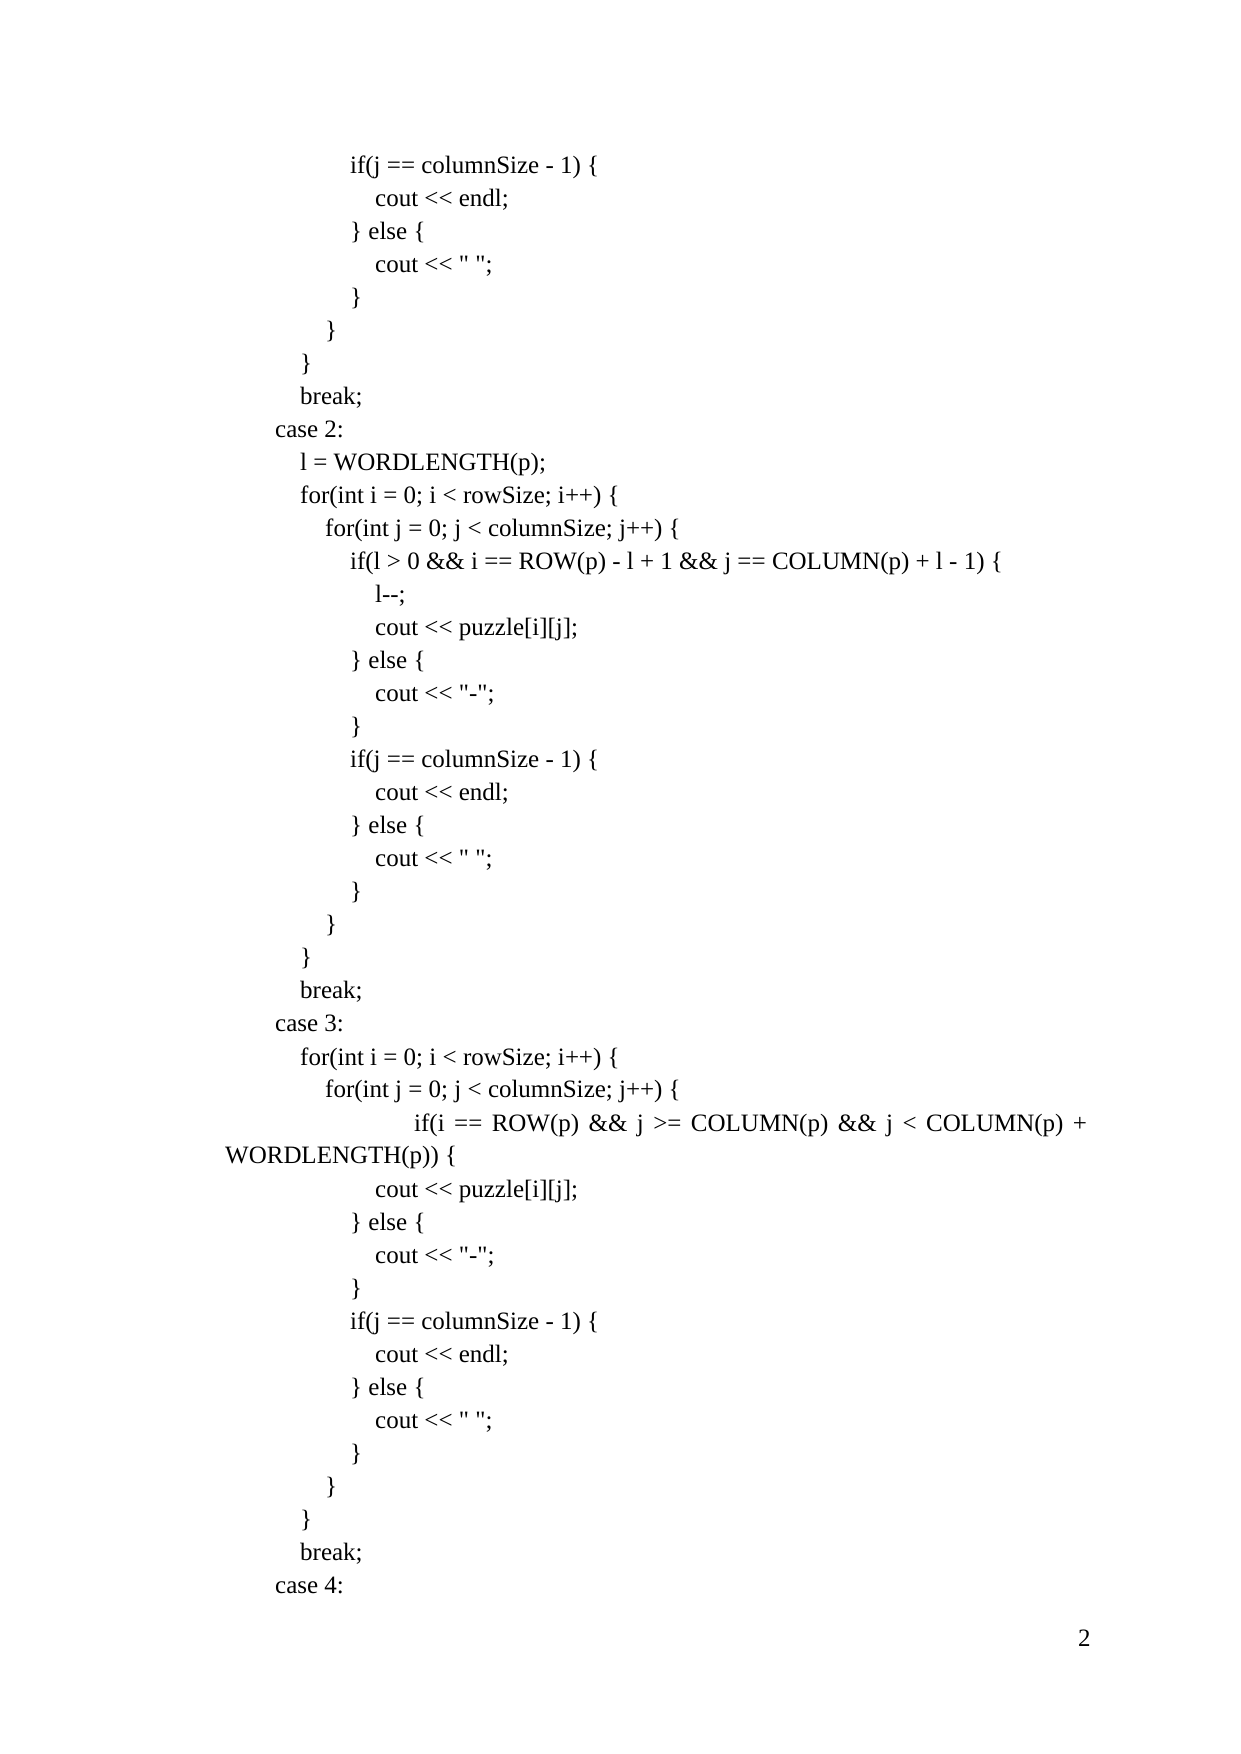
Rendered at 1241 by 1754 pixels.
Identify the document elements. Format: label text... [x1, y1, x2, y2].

list for(int j = 0; j < columnSize; j++) { [225, 1074, 1090, 1103]
list case 2: [225, 414, 1090, 443]
list } [225, 348, 1090, 377]
list cout << " "; [225, 249, 1090, 278]
list cout << endl; [225, 777, 1090, 806]
list } [225, 315, 1090, 344]
list break; [225, 381, 1090, 410]
list for(int i = 0; i < rowSize; i++) { [225, 480, 1090, 509]
list } [225, 1438, 1090, 1467]
list l = WORDLENGTH(p); [225, 447, 1090, 476]
list } [225, 942, 1090, 971]
list cout << endl; [225, 183, 1090, 212]
list for(int i = 0; i < rowSize; i++) { [225, 1042, 1090, 1070]
list cout << puzzle[i][j]; [225, 612, 1090, 641]
list cout << endl; [225, 1339, 1090, 1367]
list } else { [225, 645, 1090, 674]
list if(i == ROW(p) && j >= COLUMN(p) && j < COLUMN(p) + WORDLENGTH(p)) { [225, 1108, 1090, 1169]
list if(j == columnSize - 1) { [225, 150, 1090, 179]
list break; [225, 1537, 1090, 1566]
list cout << "-"; [225, 678, 1090, 707]
list } [225, 711, 1090, 740]
list case 4: [225, 1570, 1090, 1599]
list cout << puzzle[i][j]; [225, 1174, 1090, 1202]
list for(int j = 0; j < columnSize; j++) { [225, 513, 1090, 542]
list l--; [225, 579, 1090, 608]
list } else { [225, 1372, 1090, 1401]
list if(j == columnSize - 1) { [225, 744, 1090, 773]
list if(l > 0 && i == ROW(p) - l + 1 && j == COLUMN(p) + l - 1) { [225, 546, 1090, 575]
list } [225, 909, 1090, 938]
list cout << " "; [225, 843, 1090, 872]
list } [225, 282, 1090, 311]
list } [225, 876, 1090, 905]
list } [225, 1273, 1090, 1301]
list } else { [225, 810, 1090, 839]
list cout << "-"; [225, 1240, 1090, 1268]
list } else { [225, 216, 1090, 245]
list cout << " "; [225, 1405, 1090, 1433]
list if(j == columnSize - 1) { [225, 1306, 1090, 1334]
list } [225, 1471, 1090, 1499]
list } [225, 1504, 1090, 1533]
list case 3: [225, 1008, 1090, 1037]
list break; [225, 976, 1090, 1004]
list } else { [225, 1207, 1090, 1235]
